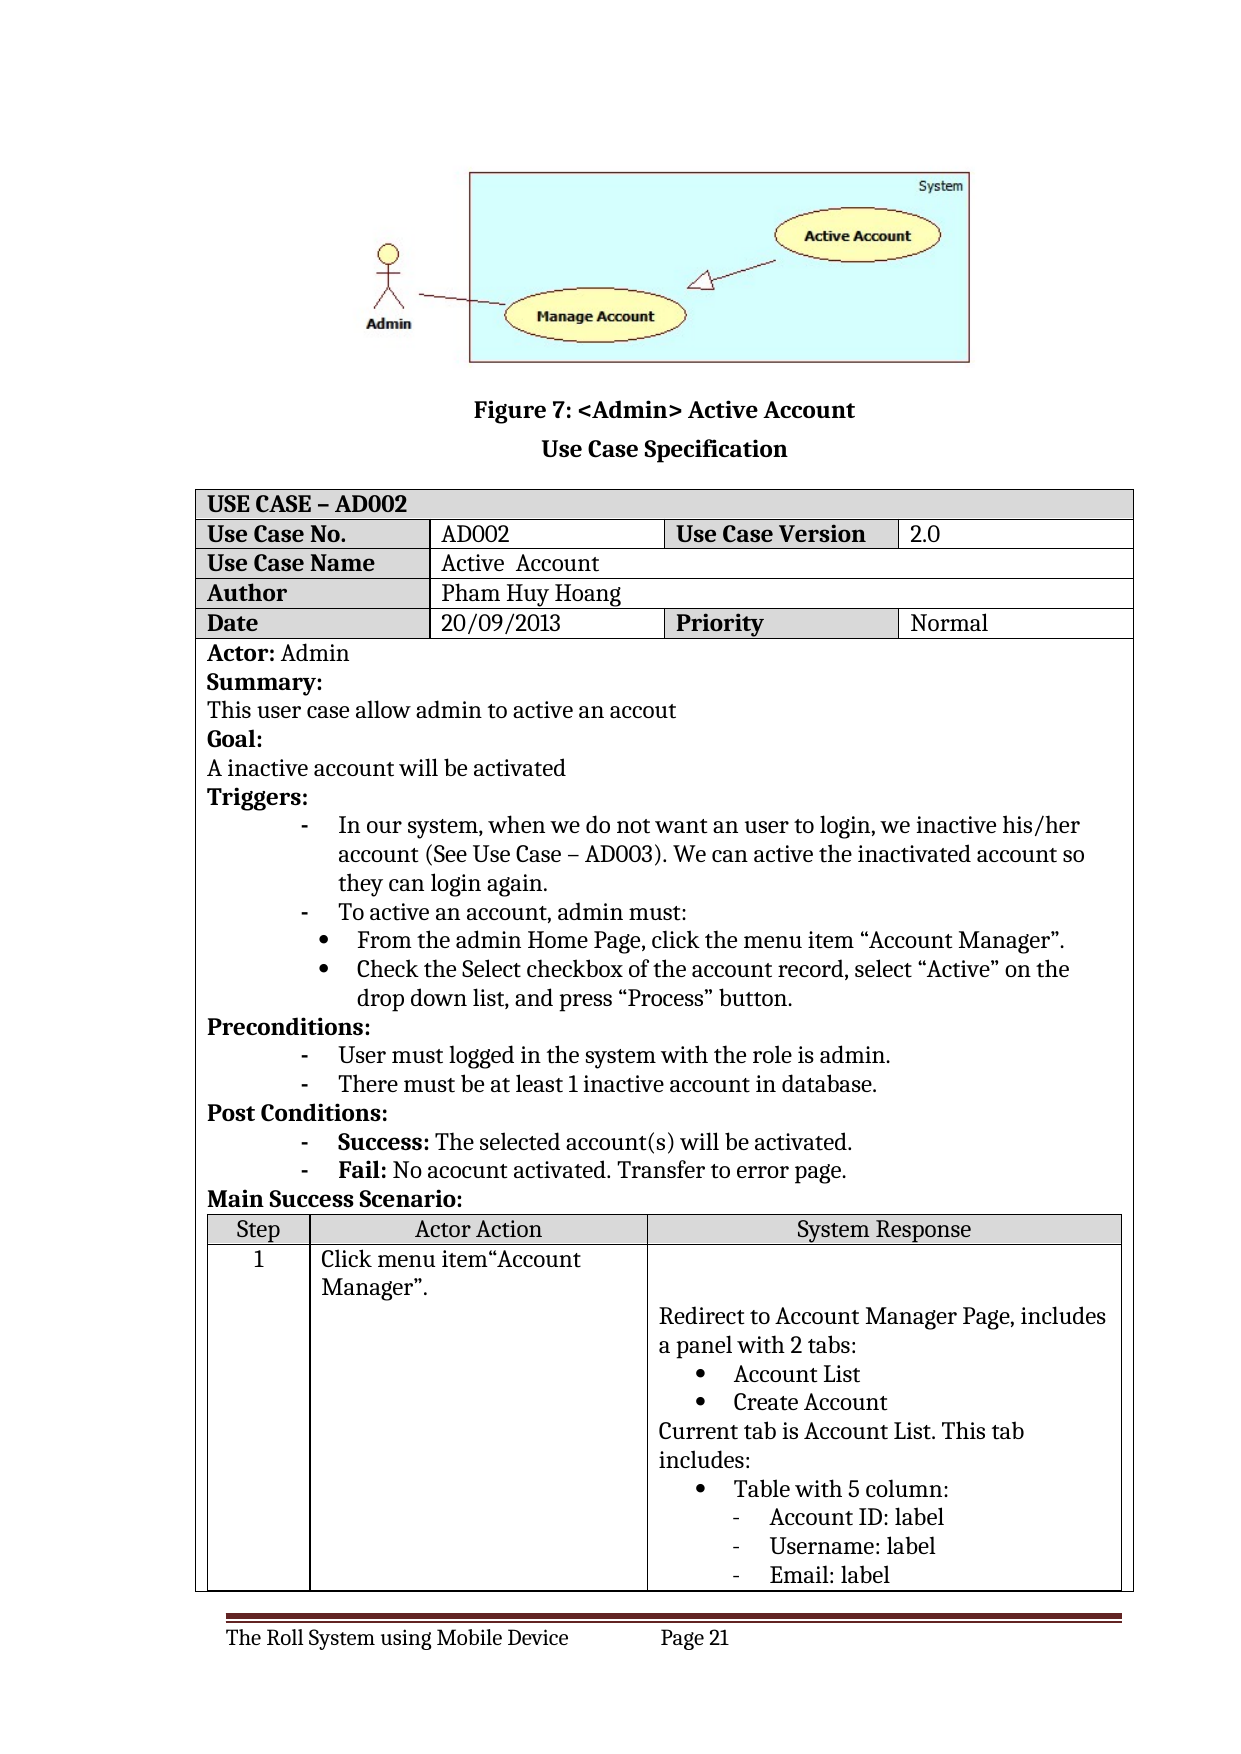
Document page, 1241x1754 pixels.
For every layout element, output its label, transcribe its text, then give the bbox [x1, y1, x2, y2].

table_cell AD002 [431, 520, 664, 548]
text Figure 7: <Admin> Active Account [207, 396, 1122, 424]
table_cell 2.0 [899, 520, 1133, 548]
table_cell Priority [665, 609, 898, 638]
table_cell Pham Huy Hoang [431, 579, 1133, 608]
table_cell Normal [899, 609, 1133, 638]
table_cell Use Case Version [665, 520, 898, 548]
table_cell Author [196, 579, 429, 608]
table_cell Active Account [431, 549, 1133, 578]
subtitle Use Case Specification [207, 435, 1122, 463]
table_cell Use Case No. [196, 520, 429, 548]
table_cell Use Case Name [196, 549, 429, 578]
table_header USE CASE – AD002 [196, 490, 1133, 518]
table_cell Date [196, 609, 429, 638]
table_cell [196, 639, 1133, 1591]
table_cell 20/09/2013 [431, 609, 664, 638]
picture [334, 147, 995, 388]
